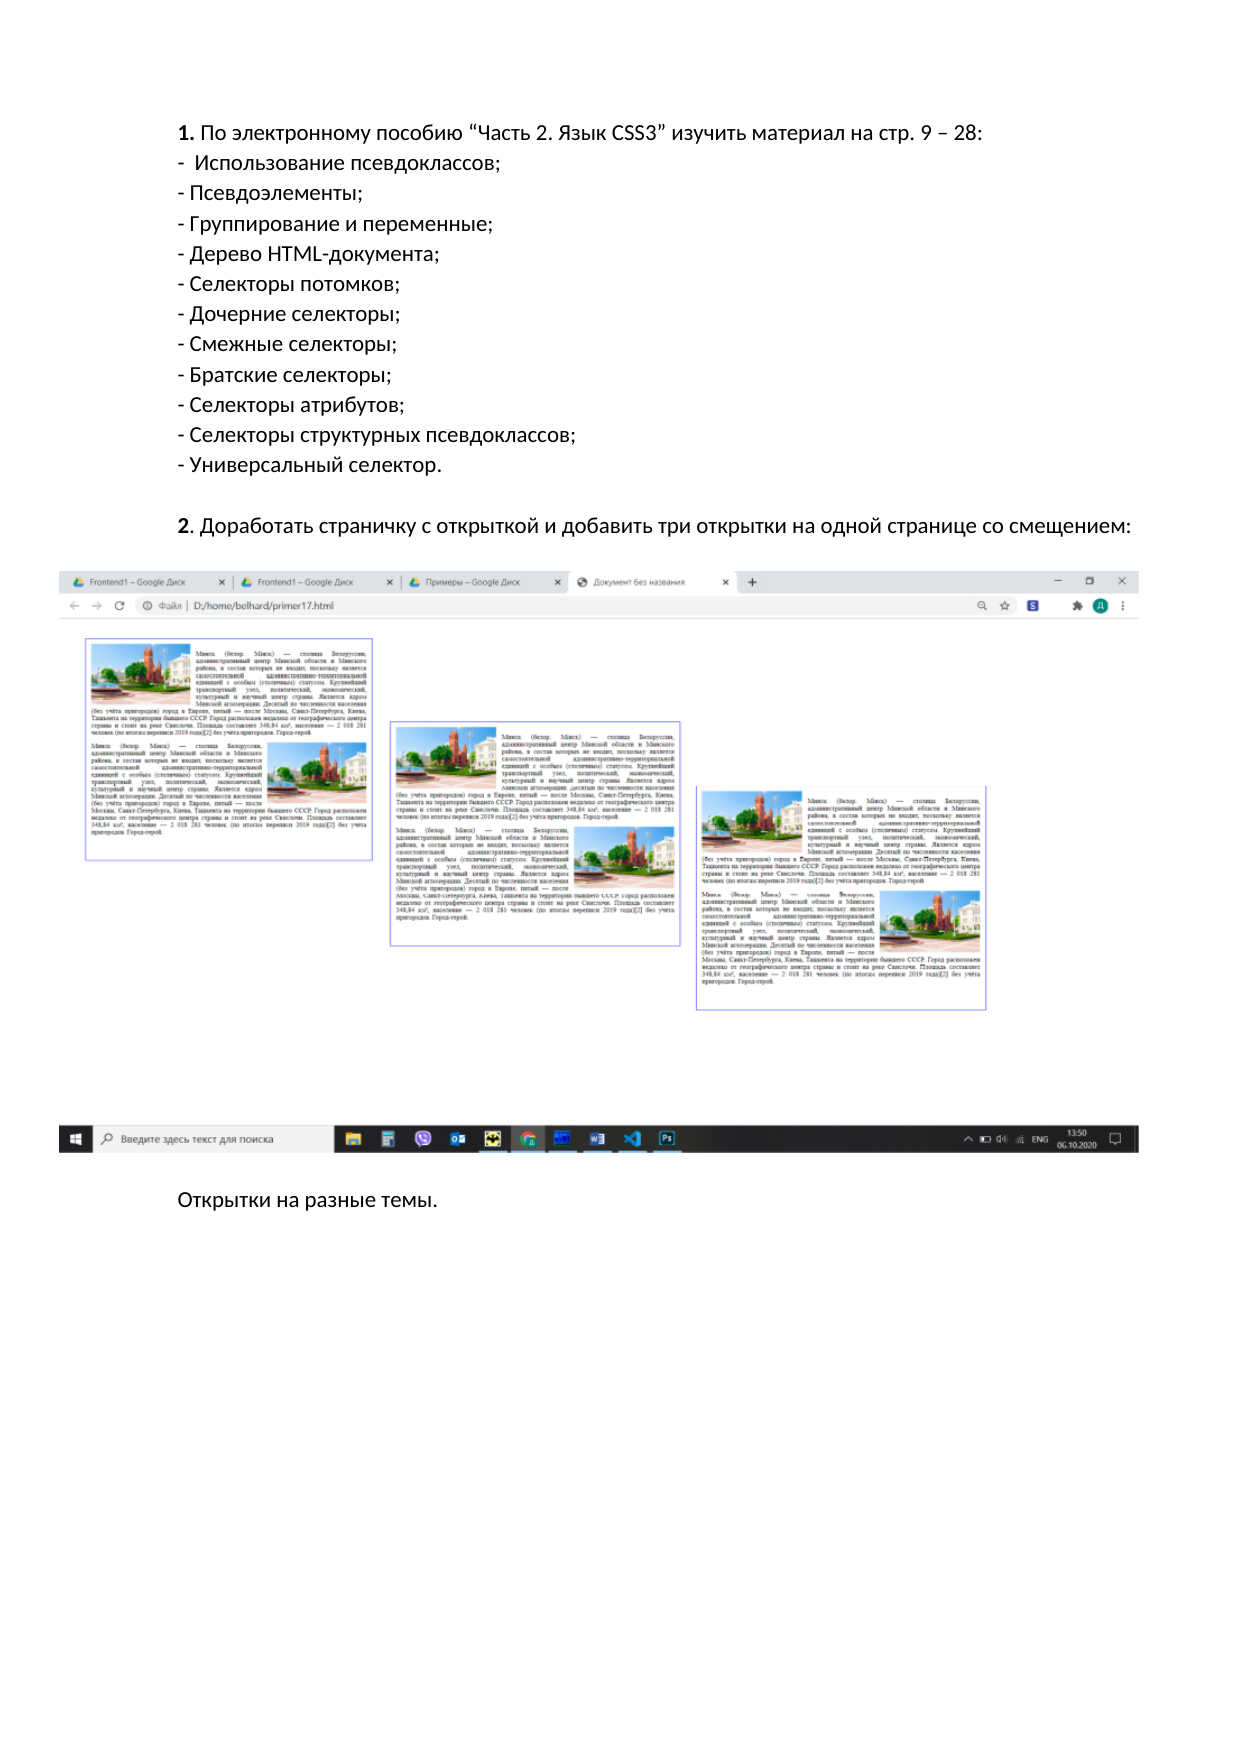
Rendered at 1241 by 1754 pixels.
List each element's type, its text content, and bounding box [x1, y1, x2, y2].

list - Селекторы структурных псевдоклассов; [177, 420, 1152, 448]
list - Псевдоэлементы; [177, 178, 1152, 207]
list 1. По электронному пособию “Часть 2. Язык CSS3” изучить материал на стр. 9 – 28: [177, 118, 1152, 146]
list - Дочерние селекторы; [177, 299, 1152, 327]
list - Селекторы потомков; [177, 269, 1152, 297]
list - Братские селекторы; [177, 360, 1152, 388]
list - Дерево HTML-документа; [177, 239, 1152, 267]
list 2. Доработать страничку с открыткой и добавить три открытки на одной странице со смещением: [177, 511, 1152, 539]
list - Селекторы атрибутов; [177, 390, 1152, 418]
list Открытки на разные темы. [177, 1185, 1152, 1213]
list - Смежные селекторы; [177, 329, 1152, 358]
list - Группирование и переменные; [177, 209, 1152, 237]
list - Использование псевдоклассов; [177, 148, 1152, 176]
list - Универсальный селектор. [177, 450, 1152, 478]
